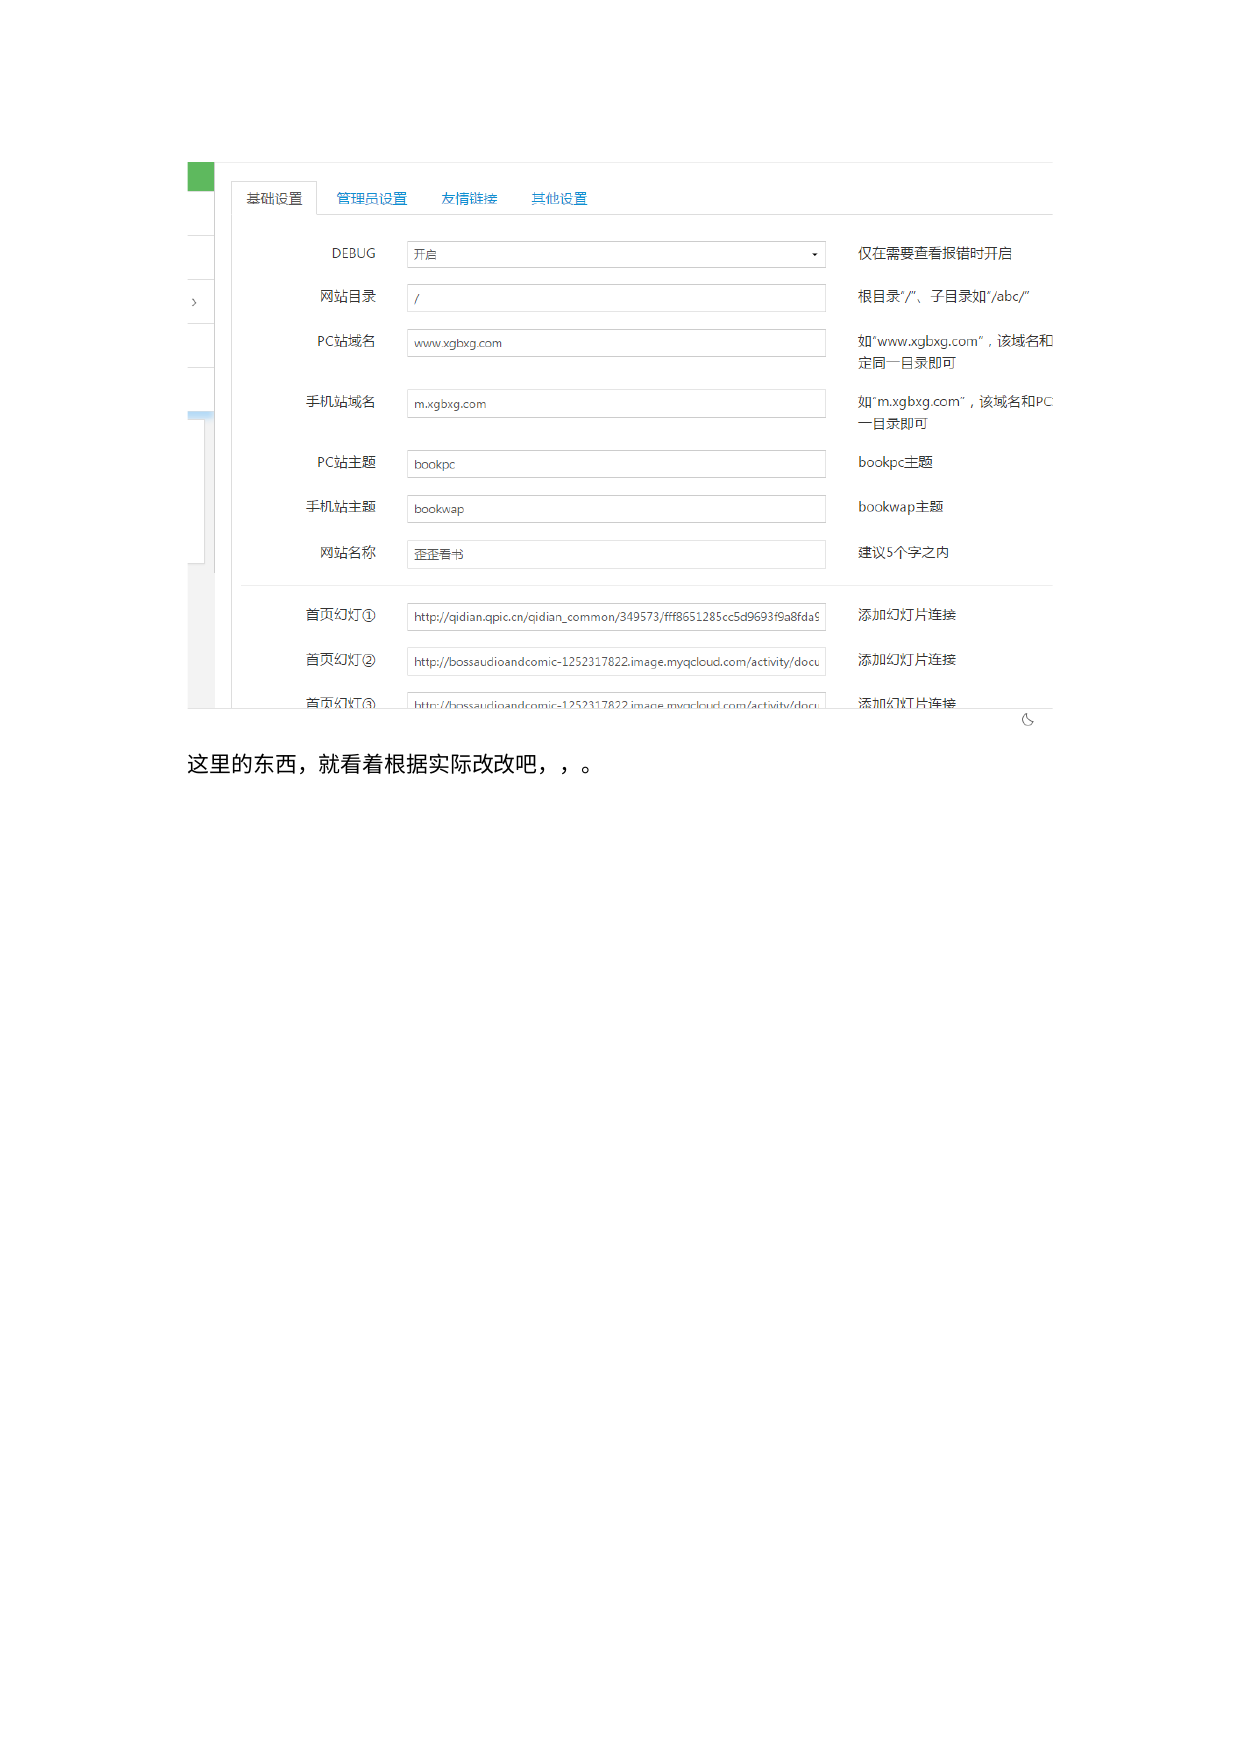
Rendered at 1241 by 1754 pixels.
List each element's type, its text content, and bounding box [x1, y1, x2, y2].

text 这里的东西，就看着根据实际改改吧，，。 [187, 747, 1053, 779]
picture [187, 162, 1053, 726]
